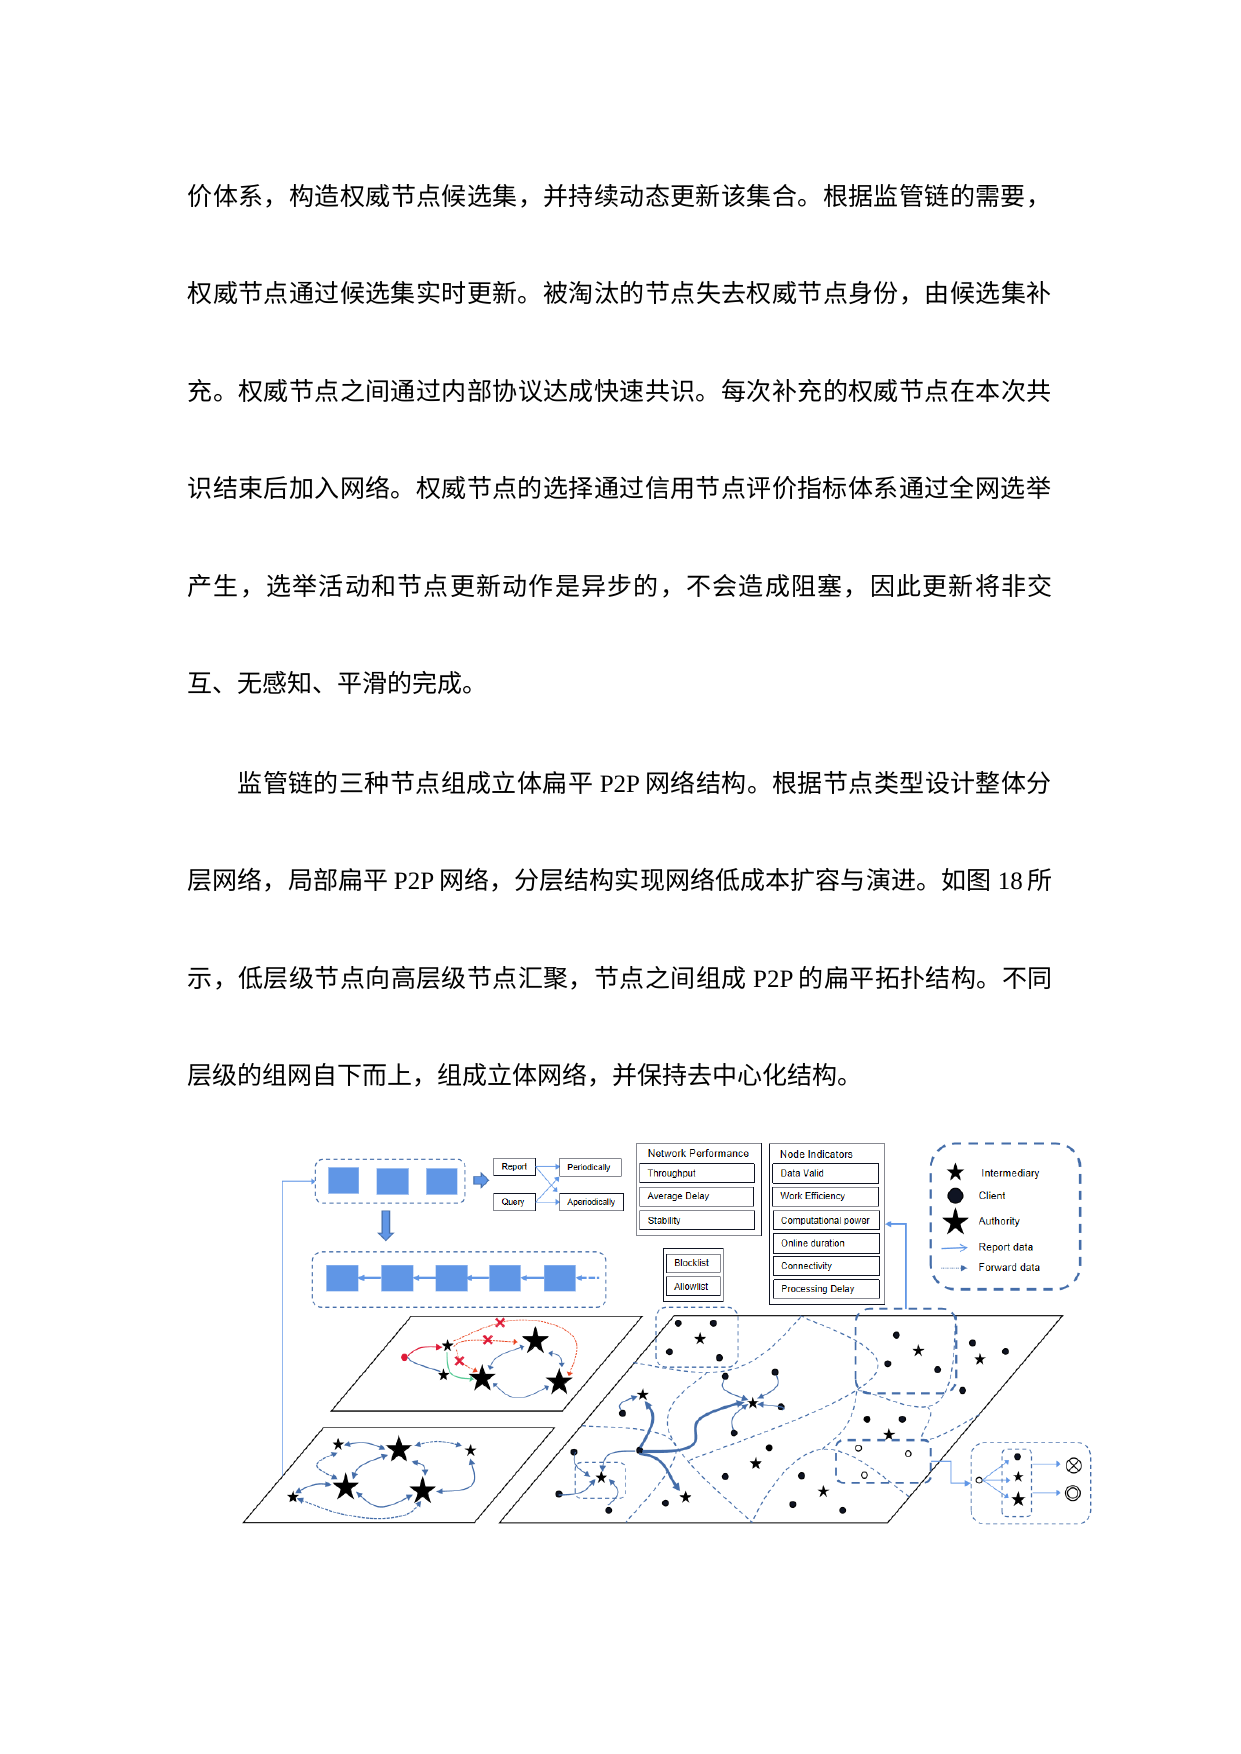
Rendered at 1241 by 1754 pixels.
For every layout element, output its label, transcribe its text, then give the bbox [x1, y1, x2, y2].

picture [231, 1140, 1096, 1527]
list 监管链的三种节点组成立体扁平P2P网络结构。根据节点类型设计整体分层网络，局部扁平P2P网络，分层结构实现网络低成本扩容与演进。如图18所示，低层级节点向高层级节点汇聚，节点之间组成P2P的扁平拓扑结构。不同层级的组网自下而上，组成立体网络，并保持去中心化结构。 [187, 749, 1053, 1106]
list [187, 162, 1053, 714]
